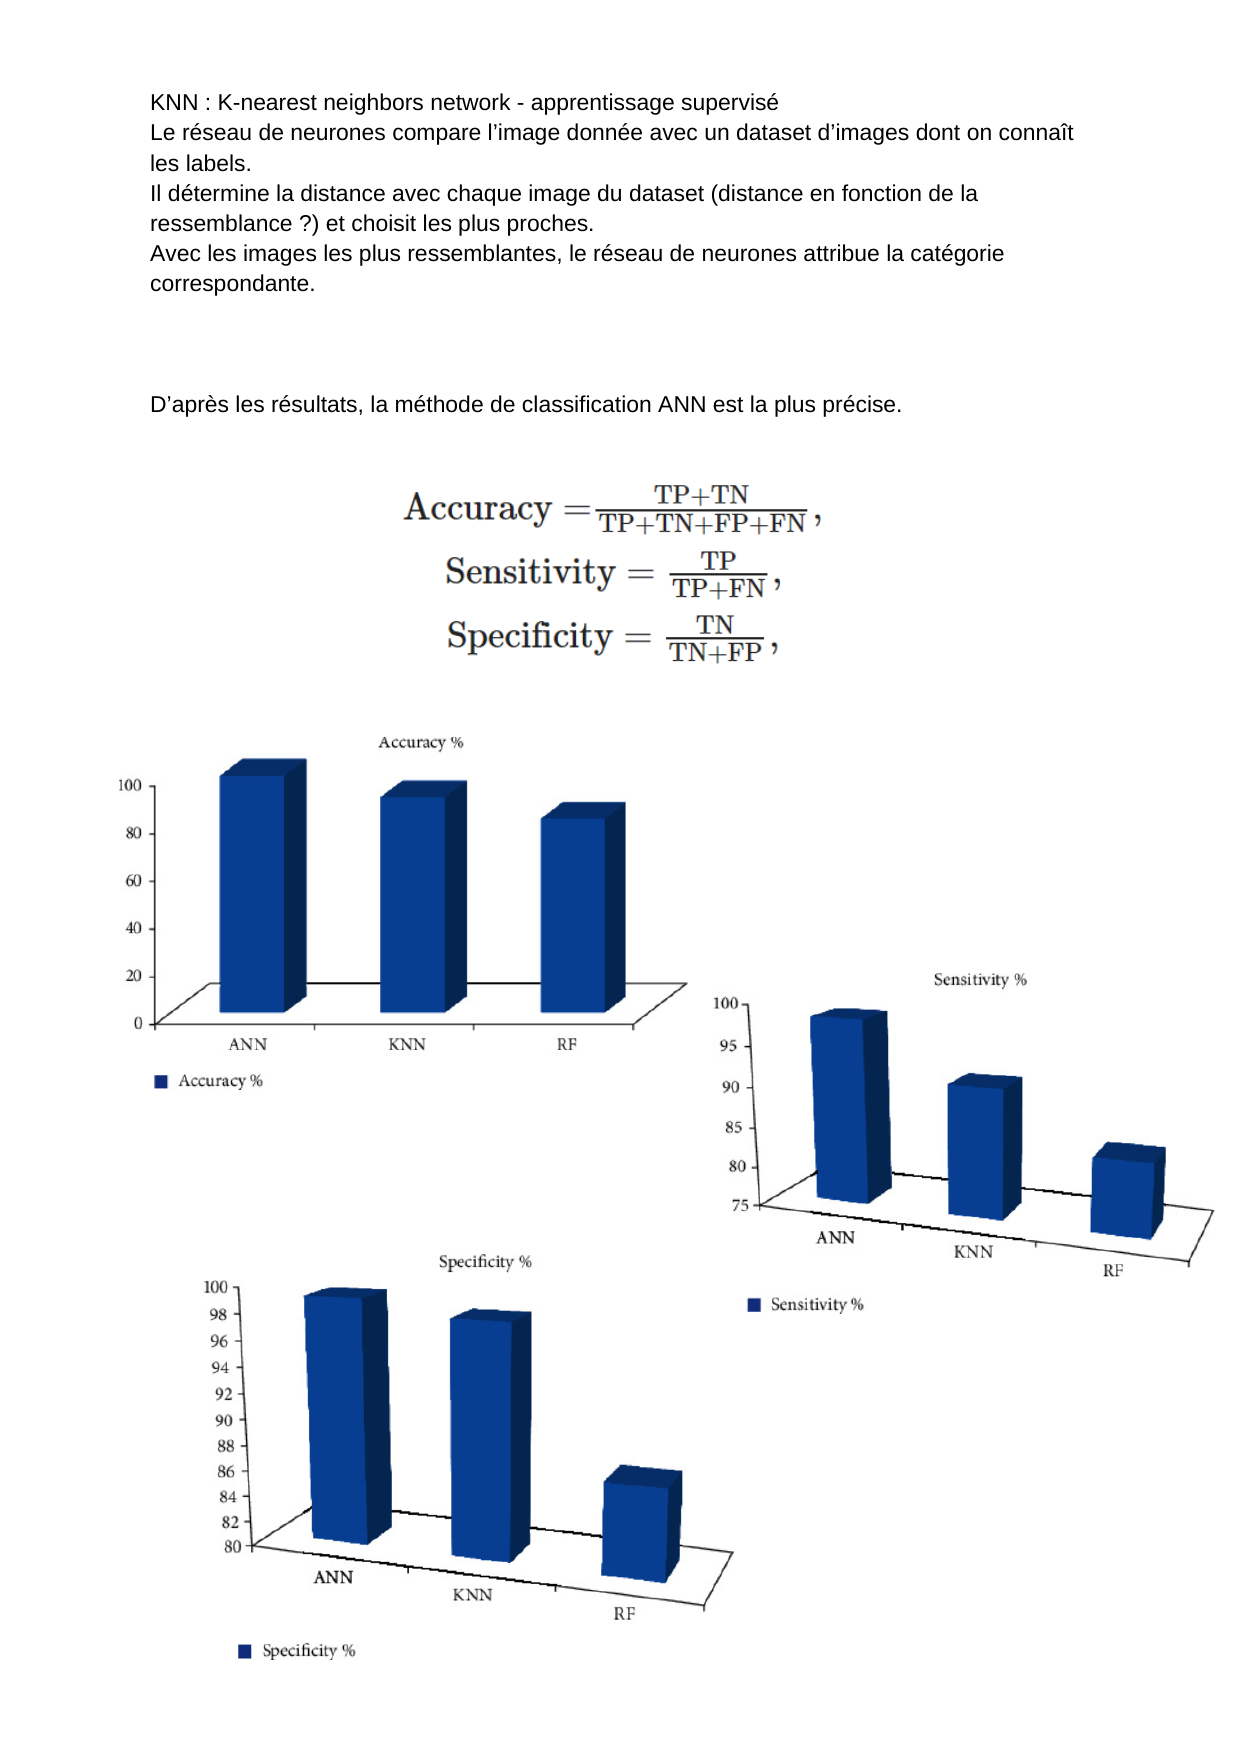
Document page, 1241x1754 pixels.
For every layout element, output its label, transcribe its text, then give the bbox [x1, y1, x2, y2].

text KNN : K-nearest neighbors network - apprentissage supervisé [150, 89, 1090, 116]
text D’après les résultats, la méthode de classification ANN est la plus précise. [150, 391, 1090, 418]
text Le réseau de neurones compare l’image donnée avec un dataset d’images dont on connaît les labels. [150, 119, 1090, 176]
picture [378, 451, 862, 684]
picture [64, 712, 1241, 1667]
text Avec les images les plus ressemblantes, le réseau de neurones attribue la catégorie correspondante. [150, 240, 1090, 297]
text Il détermine la distance avec chaque image du dataset (distance en fonction de la ressemblance ?) et choisit les plus proches. [150, 180, 1090, 236]
